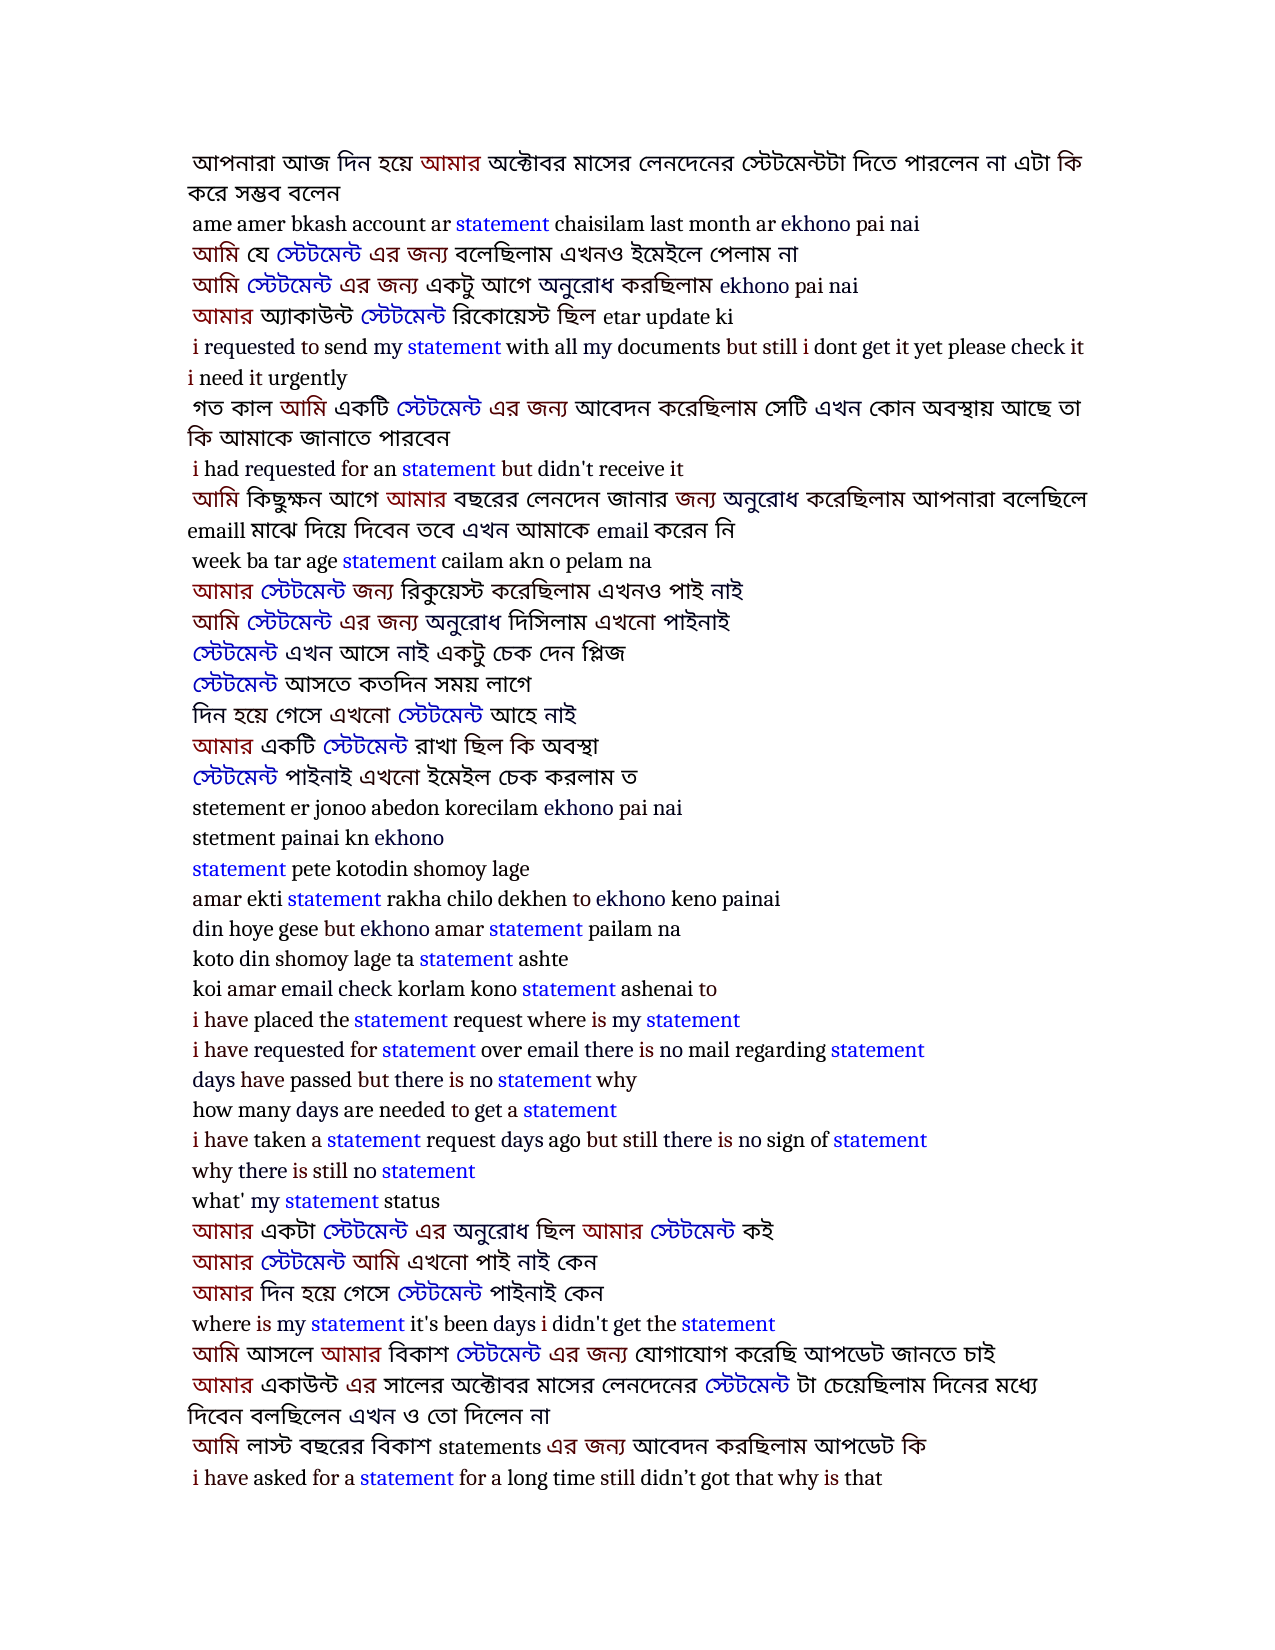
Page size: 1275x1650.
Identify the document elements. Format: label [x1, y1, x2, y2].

text [187, 150, 1087, 1491]
